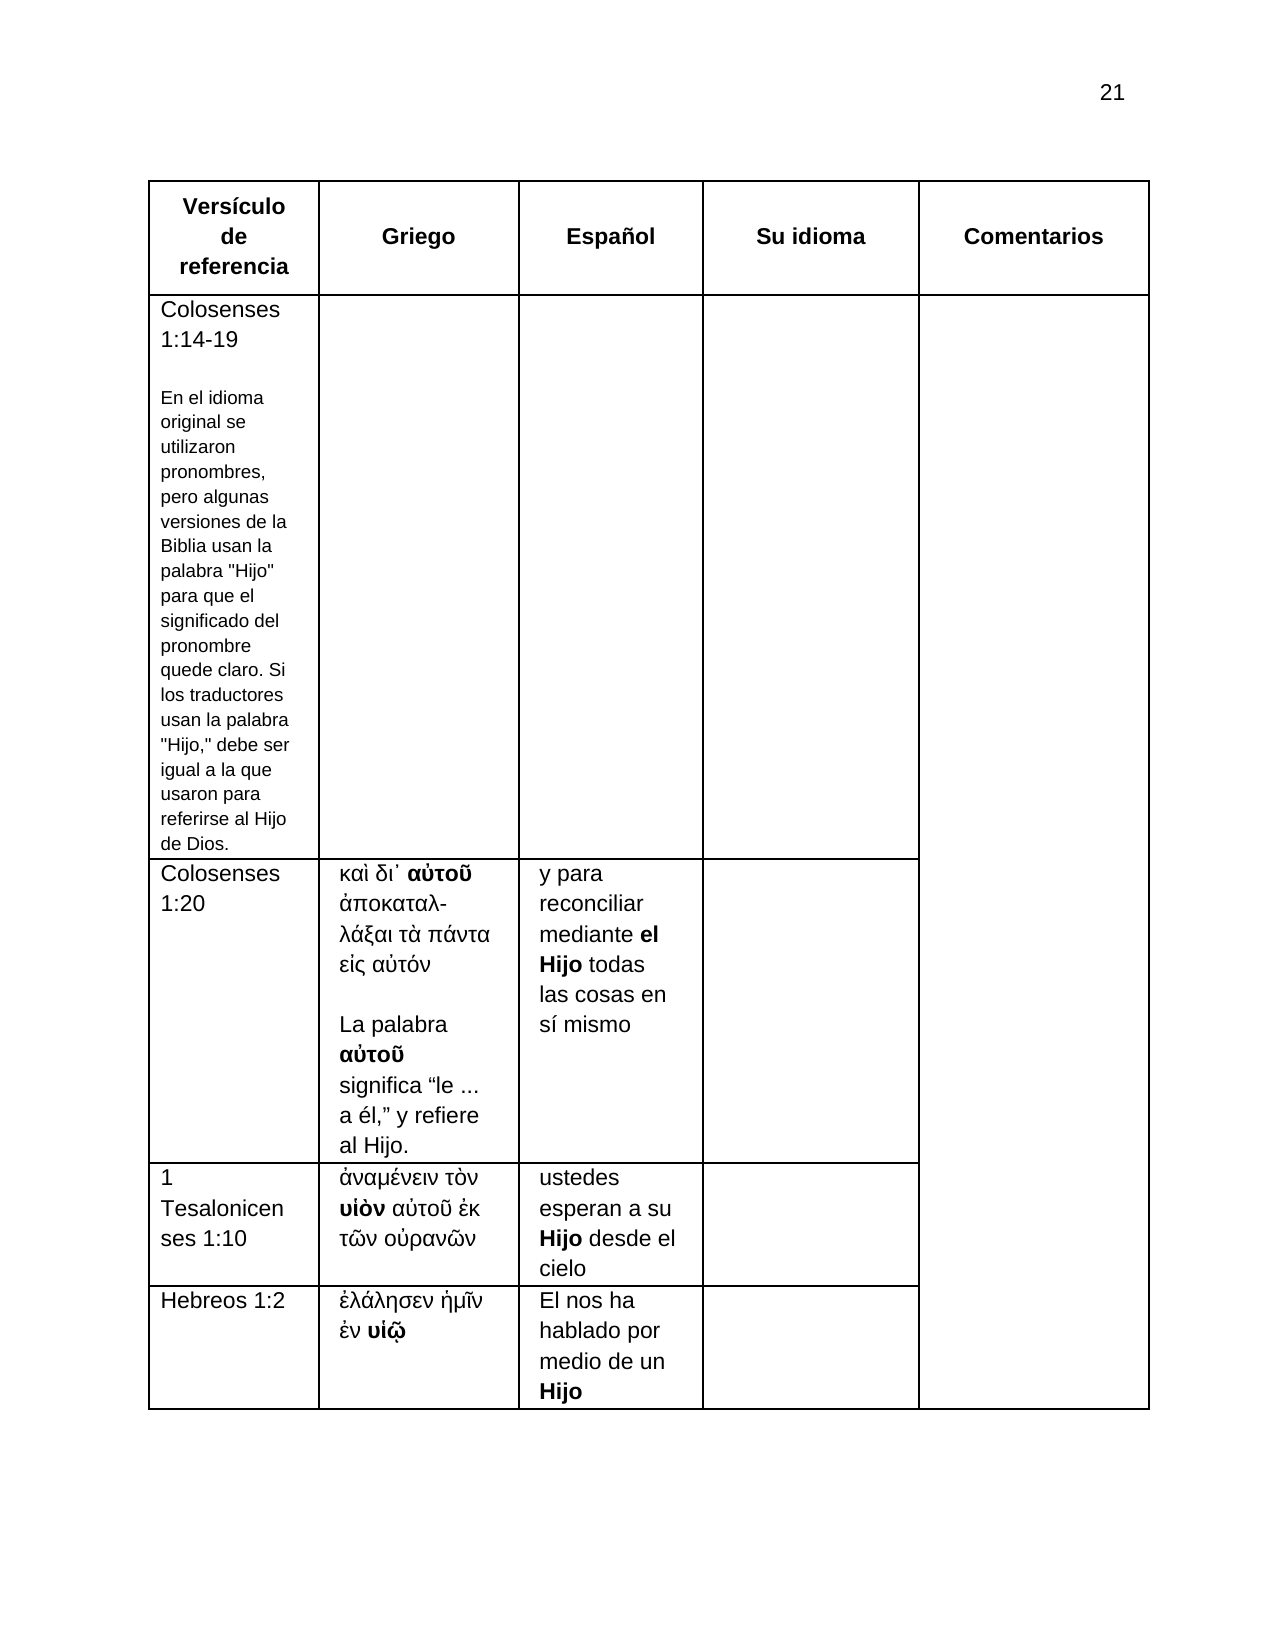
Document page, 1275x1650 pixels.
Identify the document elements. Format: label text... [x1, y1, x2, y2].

table_cell [320, 296, 518, 858]
table_header Español [520, 182, 702, 294]
table_cell Hebreos 1:2 [150, 1287, 318, 1408]
table_cell ἐλάλησεν ἡμῖν ἐν υἱῷ [320, 1287, 518, 1408]
table_cell y para reconciliar mediante el Hijo todas las cosas en sí mismo [520, 860, 702, 1162]
table_cell Colosenses 1:14-19 En el idioma original se utilizaron pronombres, pero algunas versiones de la Biblia usan la palabra "Hijo" para que el significado del pronombre quede claro. Si los traductores usan la palabra "Hijo," debe ser igual a la que usaron para referirse al Hijo de Dios. [150, 296, 318, 858]
table_cell El nos ha hablado por medio de un Hijo [520, 1287, 702, 1408]
table_cell [520, 296, 702, 858]
table_cell Colosenses 1:20 [150, 860, 318, 1162]
table_header Griego [320, 182, 518, 294]
table_cell καὶ δι᾽ αὐτοῦ ἀποκαταλ- λάξαι τὰ πάντα εἰς αὐτόν La palabra αὐτοῦ significa “le ... a él,” y refiere al Hijo. [320, 860, 518, 1162]
table_header Comentarios [920, 182, 1148, 294]
table_cell 1 Tesalonicenses 1:10 [150, 1164, 318, 1285]
table_cell [704, 1287, 918, 1408]
table_cell [704, 1164, 918, 1285]
table_cell [704, 860, 918, 1162]
table_cell ustedes esperan a su Hijo desde el cielo [520, 1164, 702, 1285]
table_header Su idioma [704, 182, 918, 294]
table_cell [920, 296, 1148, 1408]
table_cell ἀναμένειν τὸν υἱὸν αὐτοῦ ἐκ τῶν οὐρανῶν [320, 1164, 518, 1285]
table_cell [704, 296, 918, 858]
table_header Versículo de referencia [150, 182, 318, 294]
